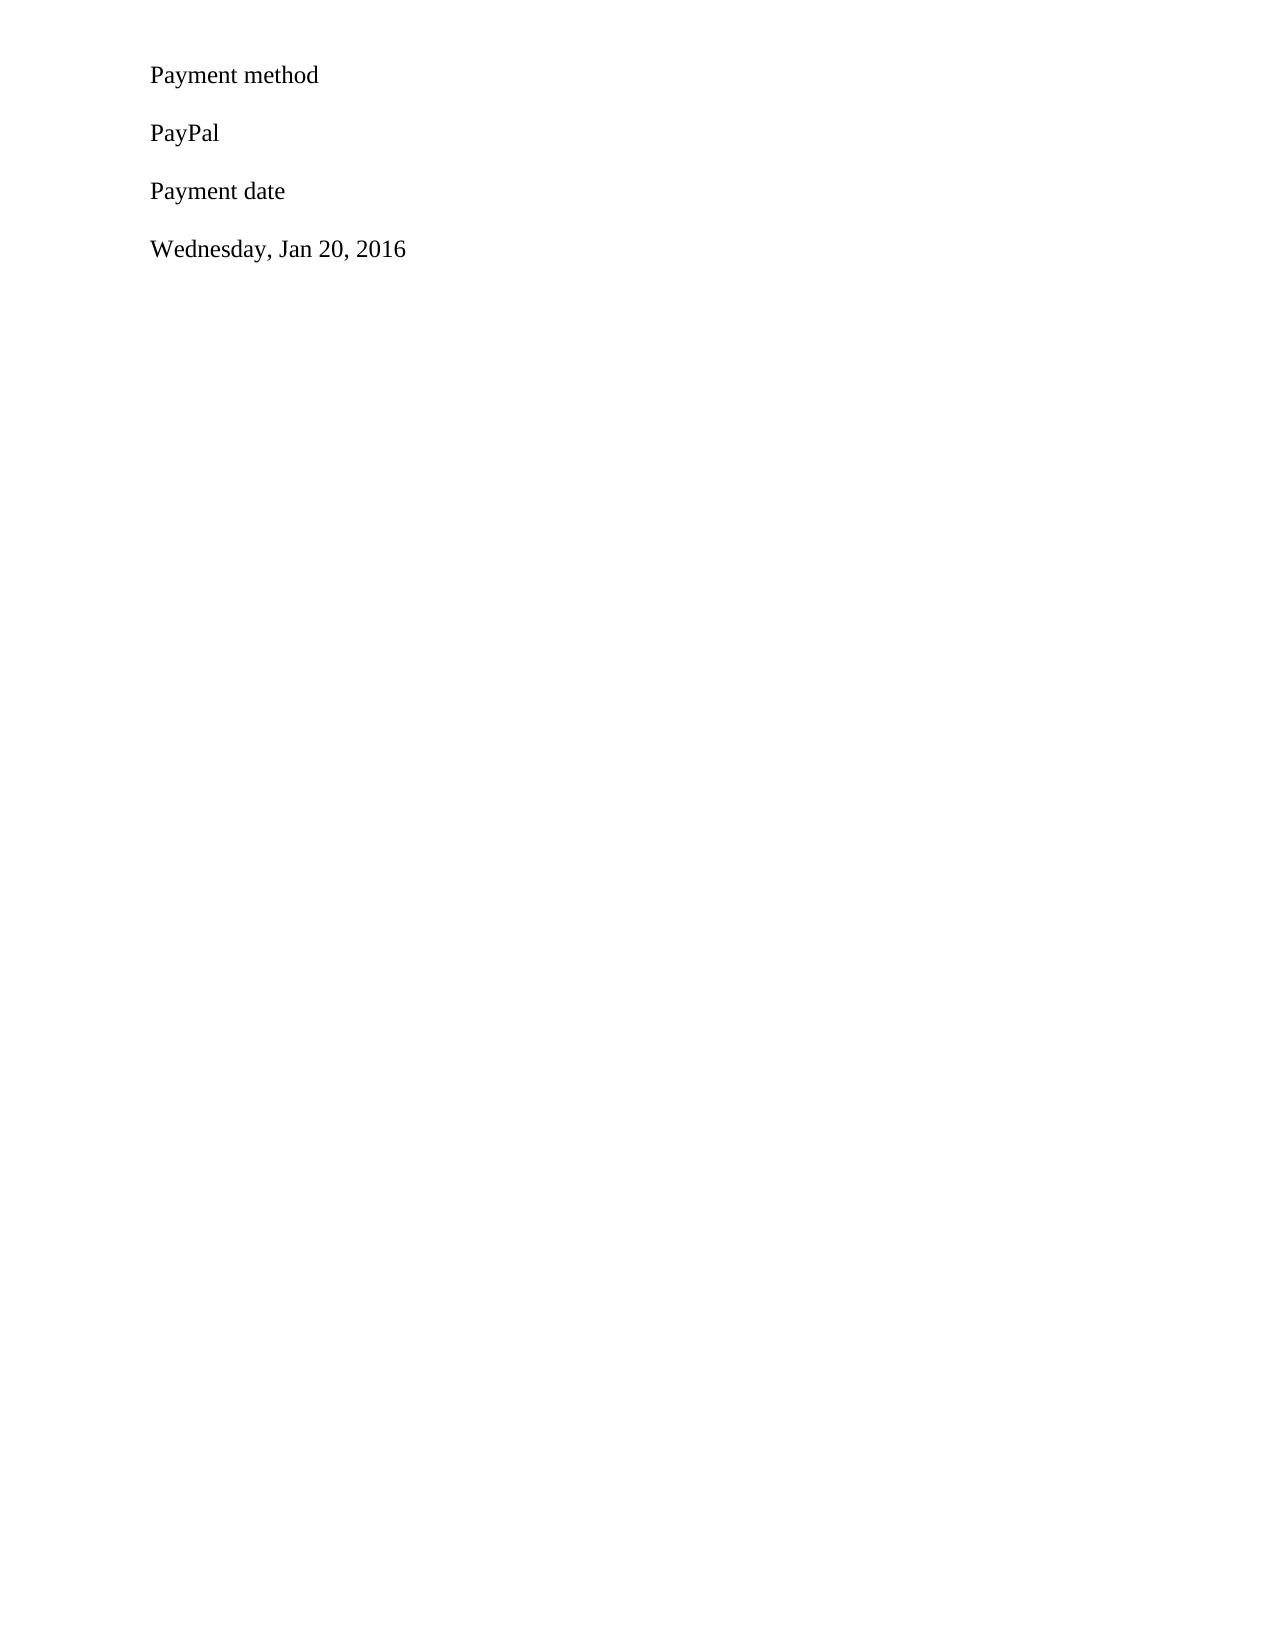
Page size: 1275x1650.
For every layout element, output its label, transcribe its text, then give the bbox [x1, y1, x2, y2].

text Payment date [150, 176, 1215, 204]
text Payment method [150, 60, 1215, 89]
text Wednesday, Jan 20, 2016 [150, 234, 1215, 262]
text PayPal [150, 118, 1215, 147]
